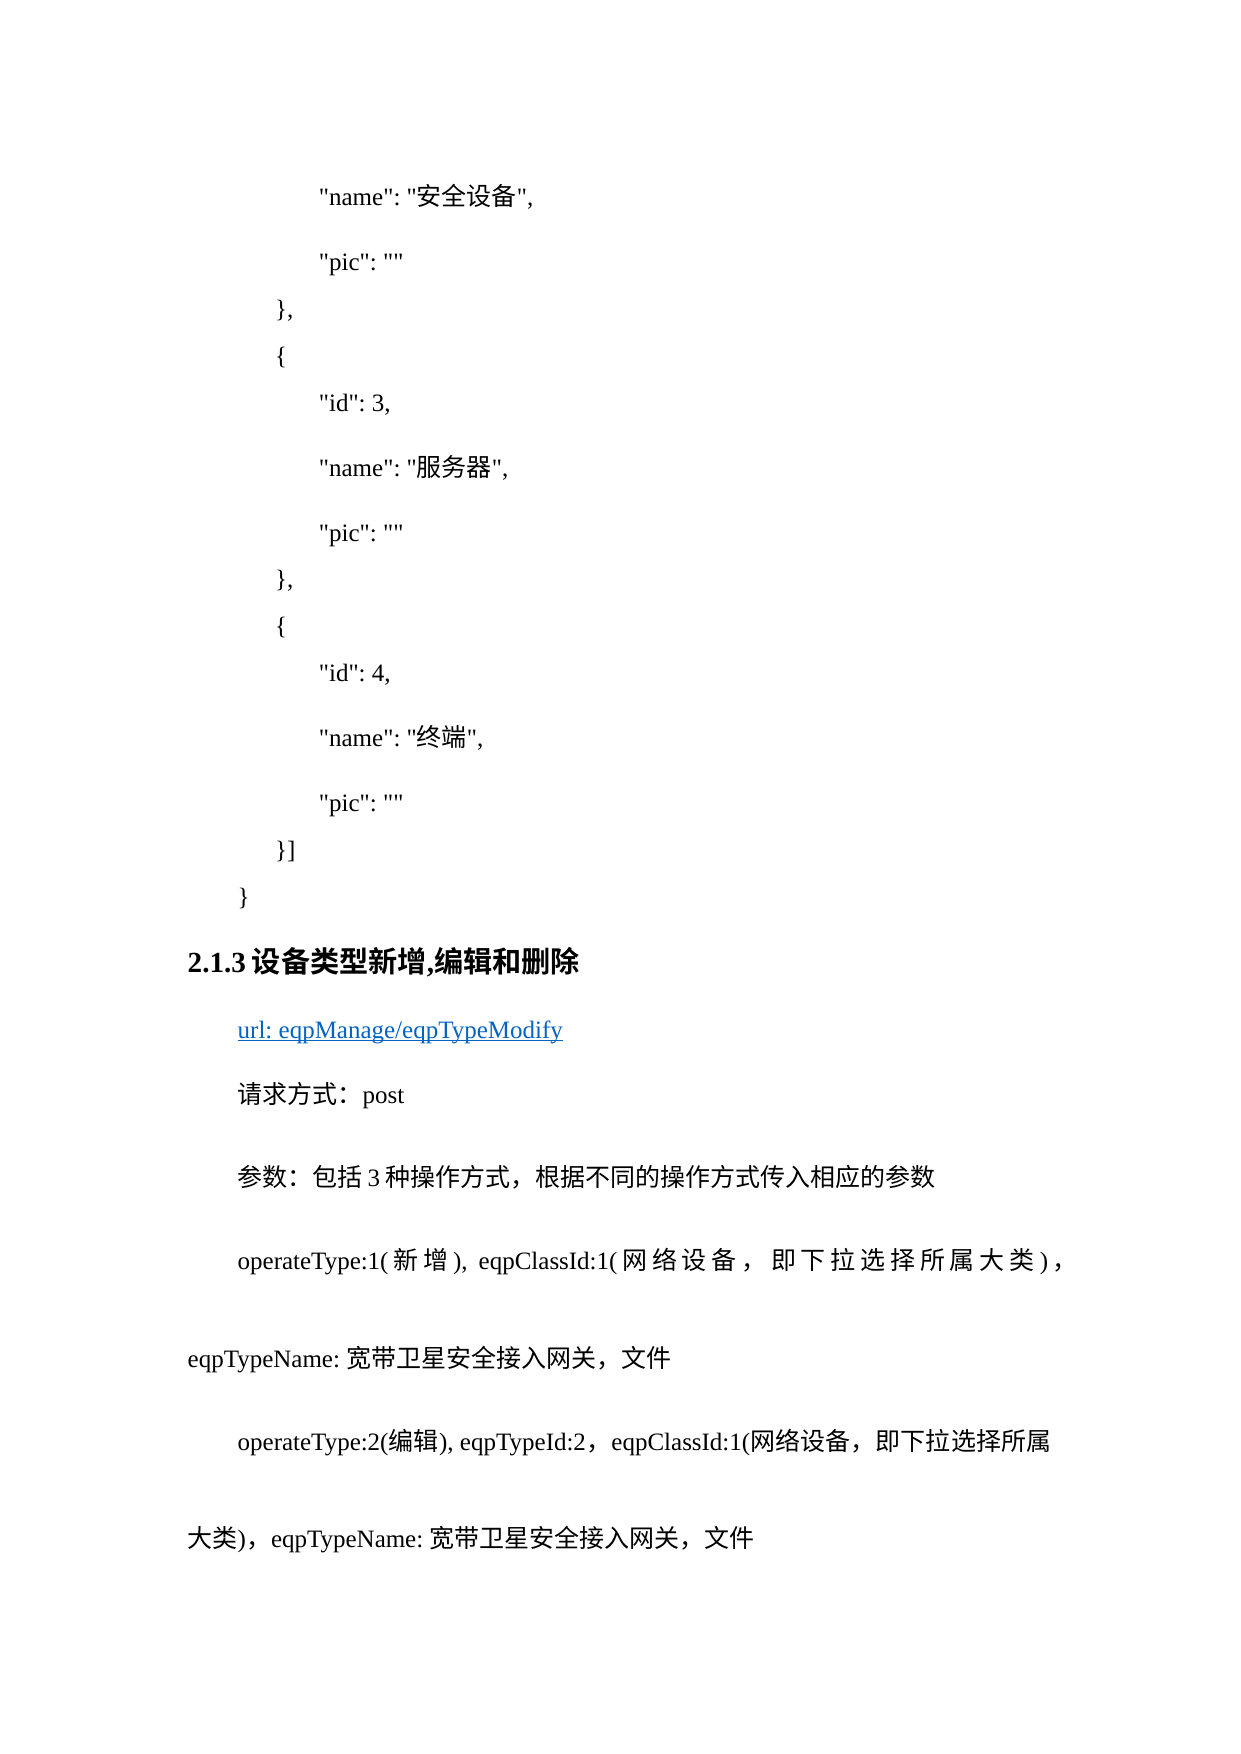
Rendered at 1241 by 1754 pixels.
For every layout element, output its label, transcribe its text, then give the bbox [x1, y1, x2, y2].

text operateType:2(编辑), eqpTypeId:2，eqpClassId:1(网络设备，即下拉选择所属大类)，eqpTypeName: 宽带卫星安全接入网关，文件 [187, 1407, 1053, 1569]
text "id": 4, [187, 656, 1053, 689]
text } [187, 880, 1053, 913]
text }, [187, 292, 1053, 324]
text operateType:1(新增), eqpClassId:1(网络设备，即下拉选择所属大类)，eqpTypeName: 宽带卫星安全接入网关，文件 [187, 1226, 1053, 1389]
text { [187, 609, 1053, 642]
text "pic": "" [187, 786, 1053, 819]
text "name": "安全设备", [187, 162, 1053, 227]
text { [187, 339, 1053, 371]
text "pic": "" [187, 245, 1053, 278]
text "id": 3, [187, 386, 1053, 418]
text "name": "服务器", [187, 433, 1053, 498]
text 请求方式：post [187, 1060, 1053, 1125]
text "name": "终端", [187, 703, 1053, 768]
text }] [187, 833, 1053, 866]
text 参数：包括3种操作方式，根据不同的操作方式传入相应的参数 [187, 1143, 1053, 1208]
text 2.1.3设备类型新增,编辑和删除 [187, 927, 1053, 992]
text "pic": "" [187, 516, 1053, 548]
text }, [187, 563, 1053, 595]
text url: eqpManage/eqpTypeModify [187, 1013, 1053, 1046]
